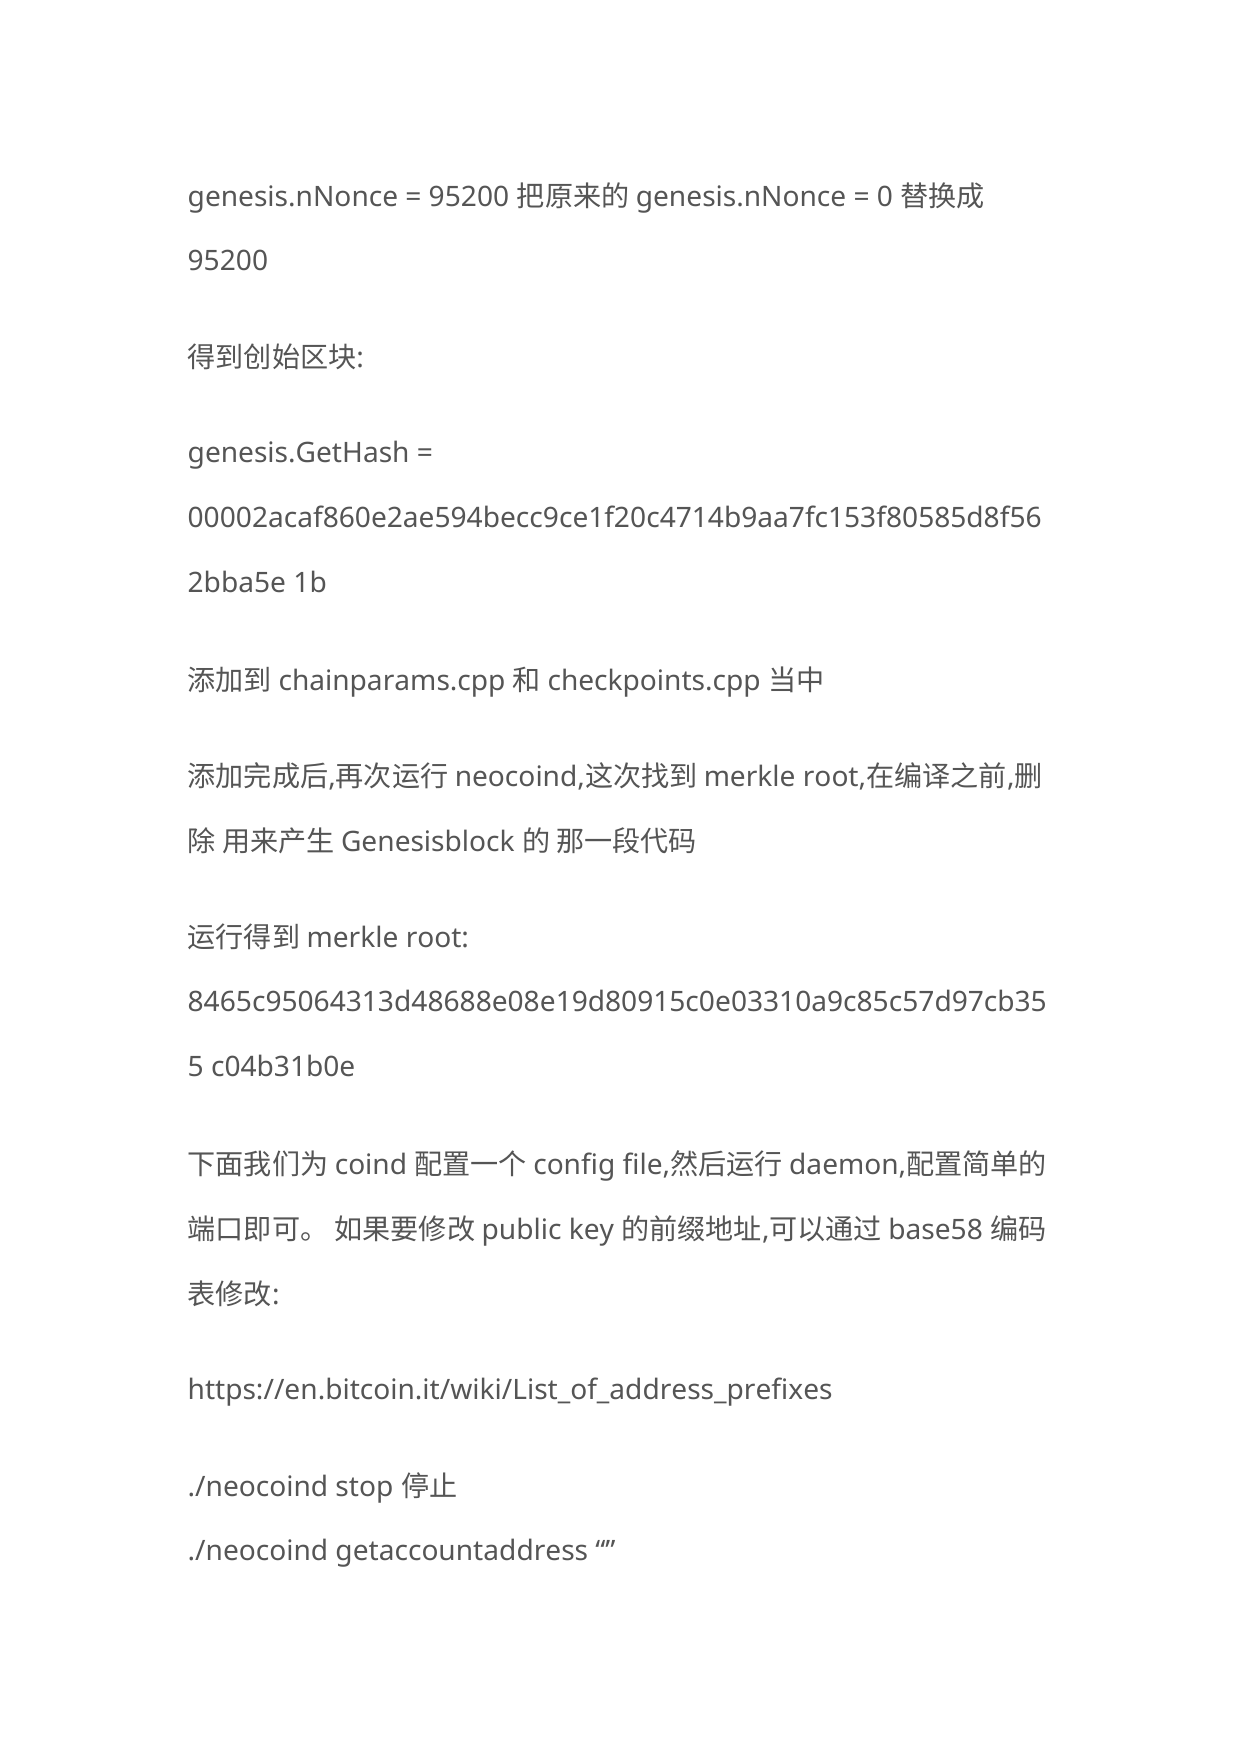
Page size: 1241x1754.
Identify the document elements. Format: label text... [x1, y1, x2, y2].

text ./neocoind stop 停止 ./neocoind getaccountaddress “” [187, 1452, 1053, 1582]
text 运行得到 merkle root: 8465c95064313d48688e08e19d80915c0e03310a9c85c57d97cb355 c04b31b0e [187, 903, 1053, 1098]
text https://en.bitcoin.it/wiki/List_of_address_prefixes [187, 1356, 1053, 1421]
text genesis.nNonce = 95200 把原来的 genesis.nNonce = 0 替换成 95200 [187, 162, 1053, 292]
text genesis.GetHash = 00002acaf860e2ae594becc9ce1f20c4714b9aa7fc153f80585d8f562bba5e 1b [187, 419, 1053, 614]
text 添加到 chainparams.cpp 和 checkpoints.cpp 当中 [187, 646, 1053, 711]
text 添加完成后,再次运行 neocoind,这次找到 merkle root,在编译之前,删除 用来产生 Genesisblock 的 那一段代码 [187, 742, 1053, 872]
text 下面我们为 coind 配置一个 config file,然后运行 daemon,配置简单的端口即可。 如果要修改 public key 的前缀地址,可以通过 base58 编码表修改: [187, 1129, 1053, 1324]
text 得到创始区块: [187, 323, 1053, 388]
